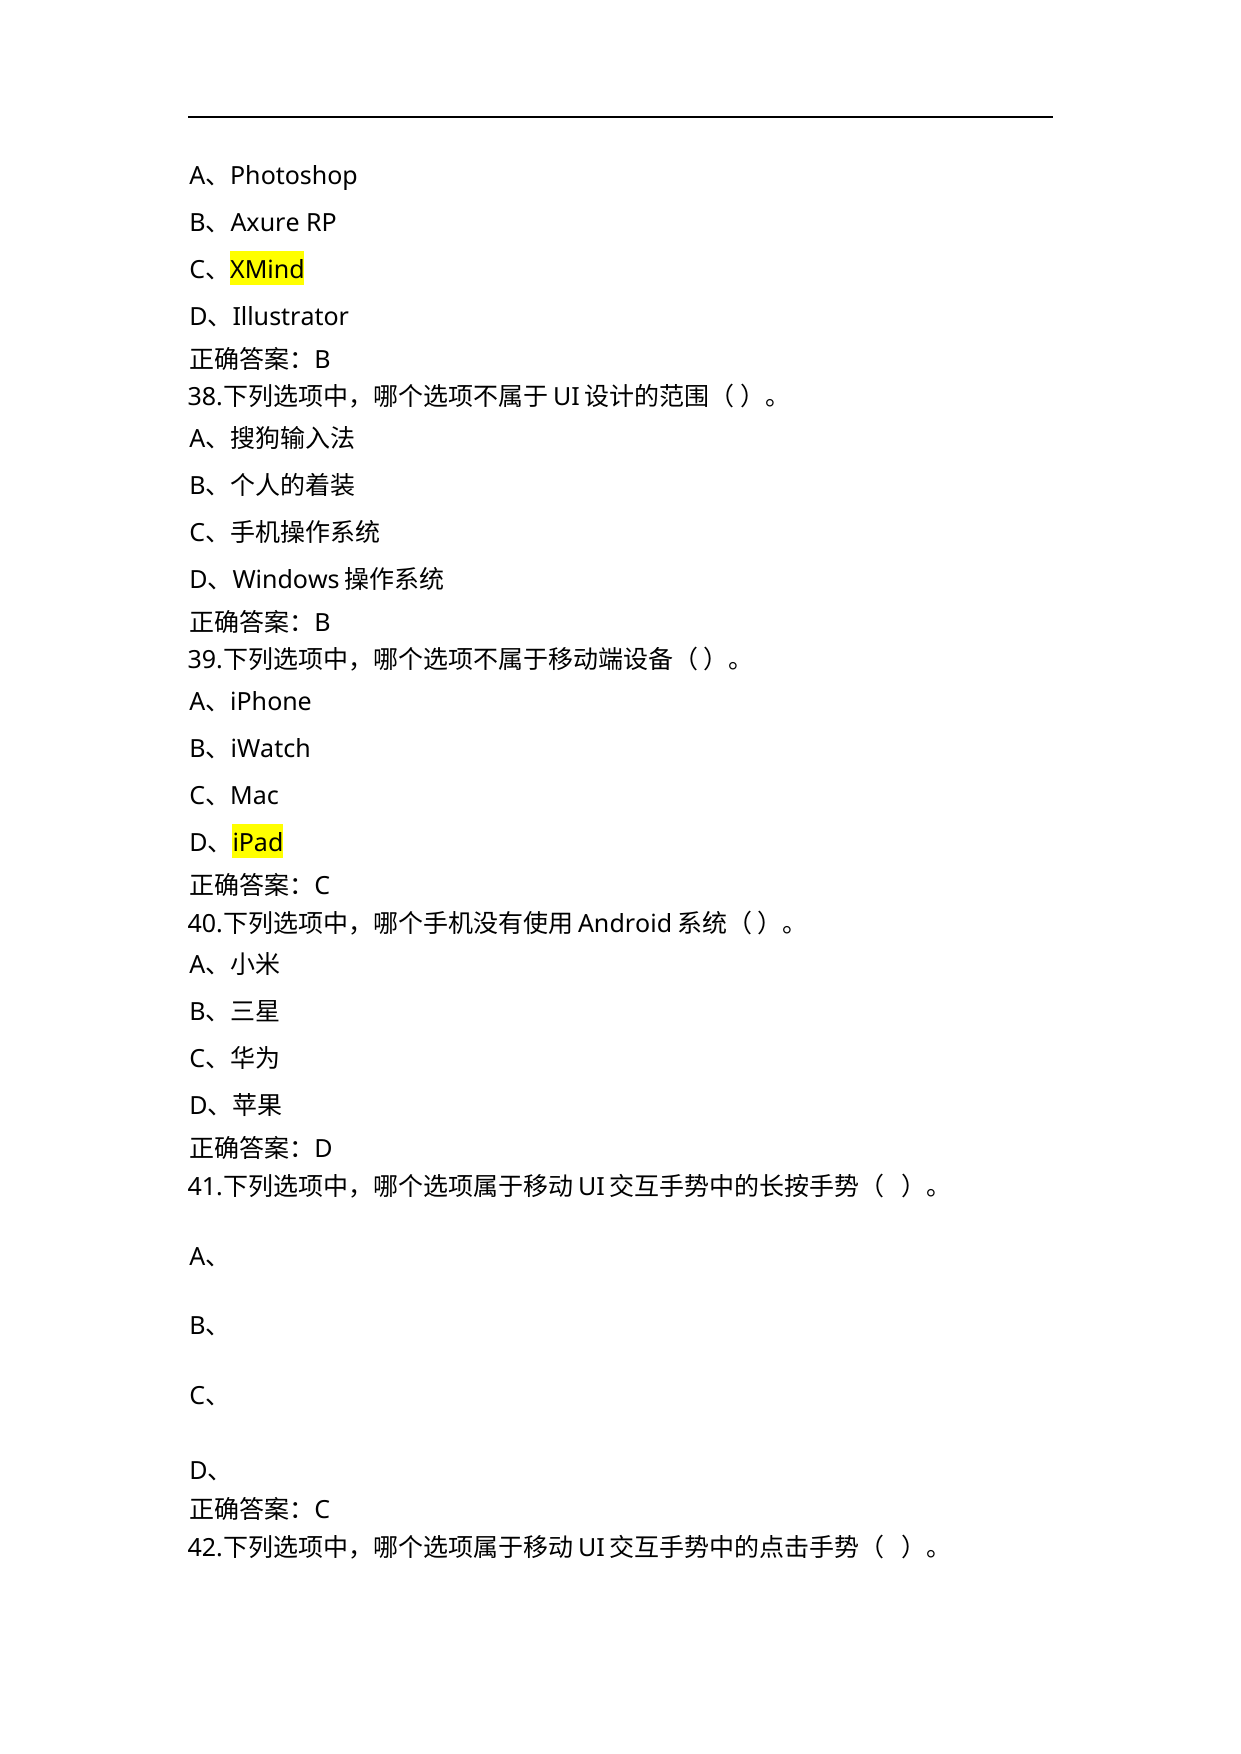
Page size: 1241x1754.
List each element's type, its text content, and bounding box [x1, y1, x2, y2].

text 41.下列选项中，哪个选项属于移动UI交互手势中的长按手势（ ）。 [187, 1166, 1053, 1202]
table_cell C、手机操作系统 [188, 507, 1053, 554]
table_cell B、 [188, 1274, 1053, 1344]
table_cell 正确答案：D [188, 1127, 1053, 1166]
table_cell 正确答案：B [188, 601, 1053, 640]
table_cell D、苹果 [188, 1080, 1053, 1127]
table_cell D、Windows操作系统 [188, 554, 1053, 601]
table_cell C、XMind [188, 244, 1053, 291]
table_cell 正确答案：B [188, 338, 1053, 377]
table_header A、Photoshop [188, 150, 1053, 197]
table_header A、 [188, 1203, 1053, 1274]
table_cell 正确答案：C [188, 1488, 1053, 1527]
text 40.下列选项中，哪个手机没有使用Android系统（ ）。 [187, 903, 1053, 939]
table_cell C、 [188, 1344, 1053, 1413]
table_cell B、三星 [188, 986, 1053, 1033]
table_cell D、 [188, 1414, 1053, 1488]
table_cell 正确答案：C [188, 864, 1053, 903]
table_cell C、华为 [188, 1033, 1053, 1080]
table_cell B、个人的着装 [188, 460, 1053, 507]
table_cell B、Axure RP [188, 197, 1053, 244]
table_cell B、iWatch [188, 723, 1053, 770]
table_cell D、iPad [188, 817, 1053, 864]
text 42.下列选项中，哪个选项属于移动UI交互手势中的点击手势（ ）。 [187, 1527, 1053, 1563]
text 38.下列选项中，哪个选项不属于UI设计的范围（ ）。 [187, 377, 1053, 413]
table_header A、搜狗输入法 [188, 413, 1053, 460]
table_header A、iPhone [188, 676, 1053, 723]
table_cell D、Illustrator [188, 291, 1053, 337]
text 39.下列选项中，哪个选项不属于移动端设备（ ）。 [187, 640, 1053, 676]
table_header A、小米 [188, 939, 1053, 986]
table_cell C、Mac [188, 770, 1053, 817]
